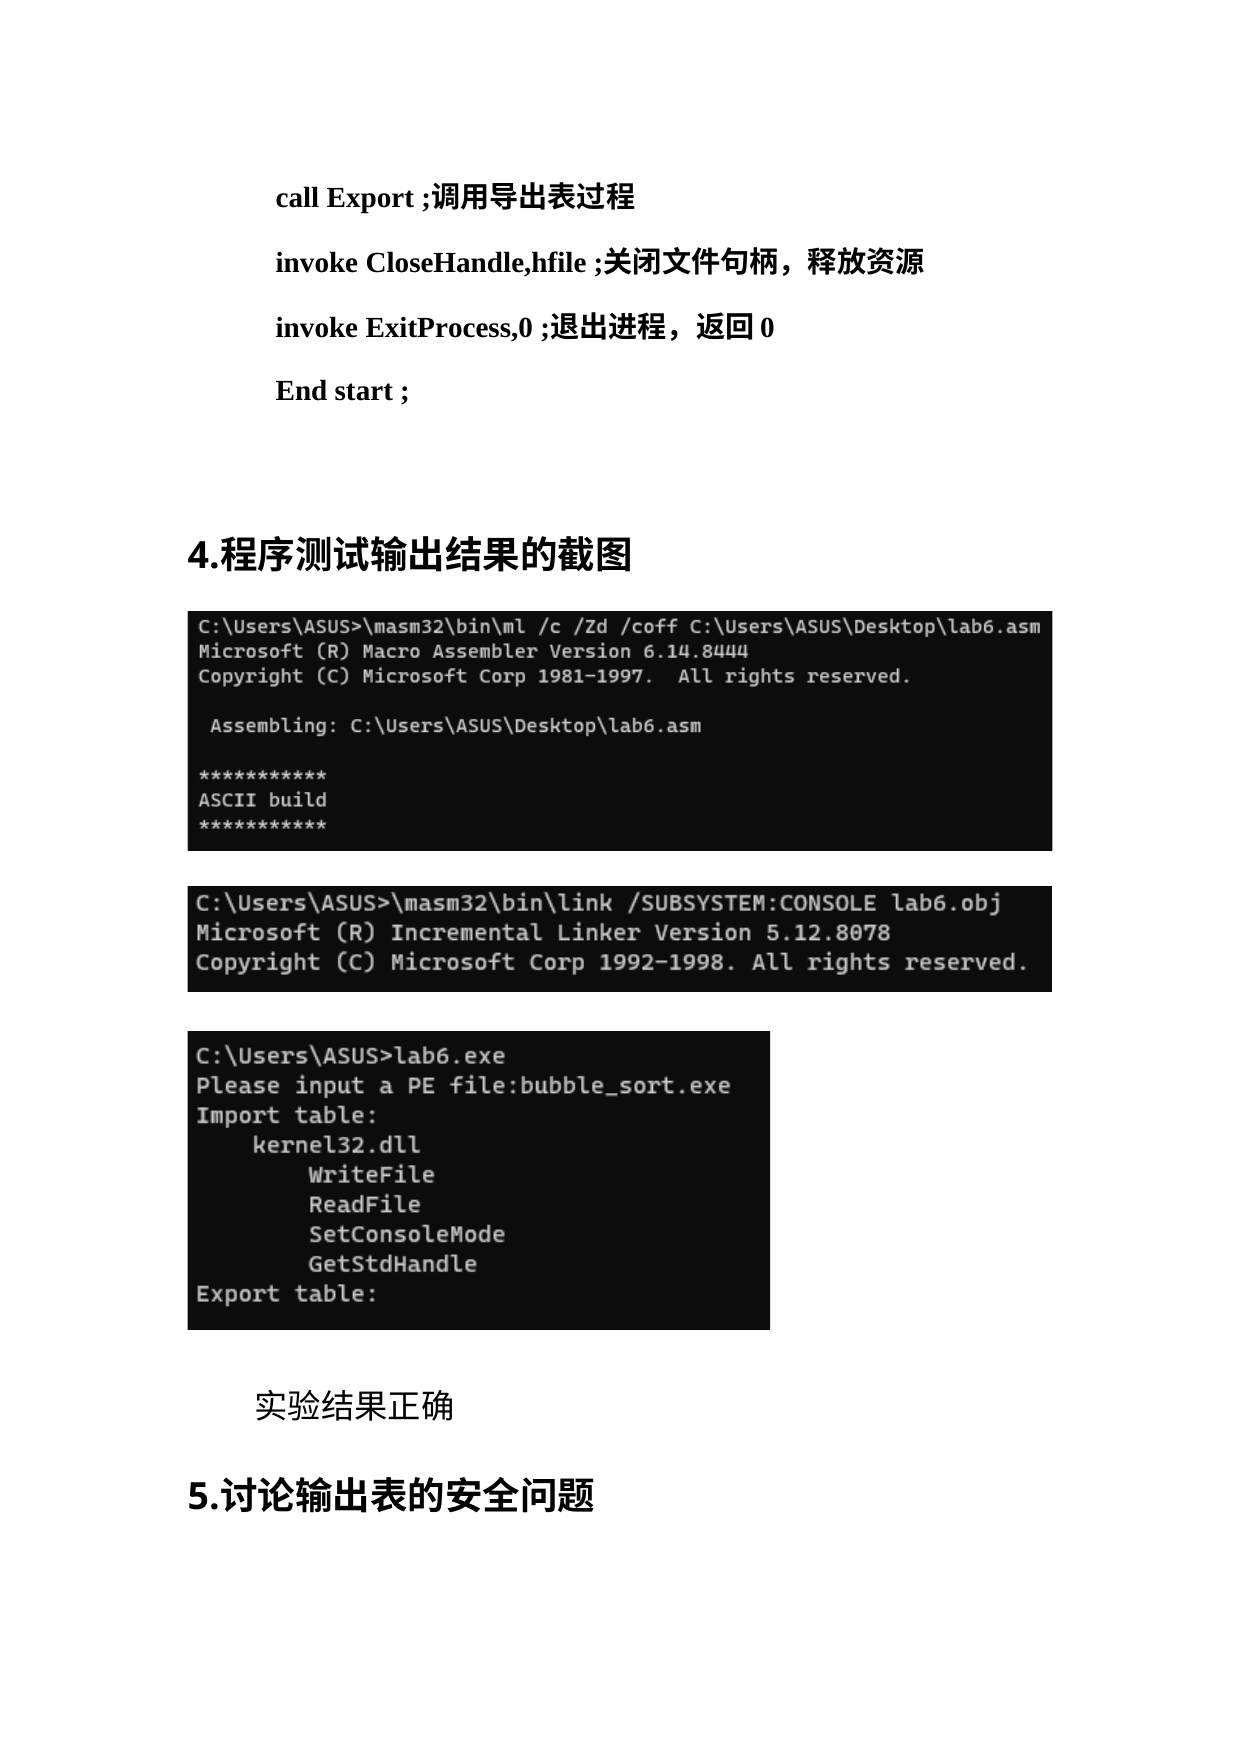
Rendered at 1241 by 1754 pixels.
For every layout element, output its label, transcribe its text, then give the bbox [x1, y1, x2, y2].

list 实验结果正确 [187, 1371, 1053, 1436]
picture [187, 886, 1052, 992]
text End start ; [187, 357, 1053, 422]
picture [187, 1031, 771, 1330]
picture [187, 611, 1053, 851]
text call Export ;调用导出表过程 [187, 162, 1053, 227]
text invoke ExitProcess,0 ;退出进程，返回0 [187, 292, 1053, 357]
list 5.讨论输出表的安全问题 [187, 1460, 1053, 1525]
text invoke CloseHandle,hfile ;关闭文件句柄，释放资源 [187, 227, 1053, 292]
list 4.程序测试输出结果的截图 [187, 519, 1053, 584]
